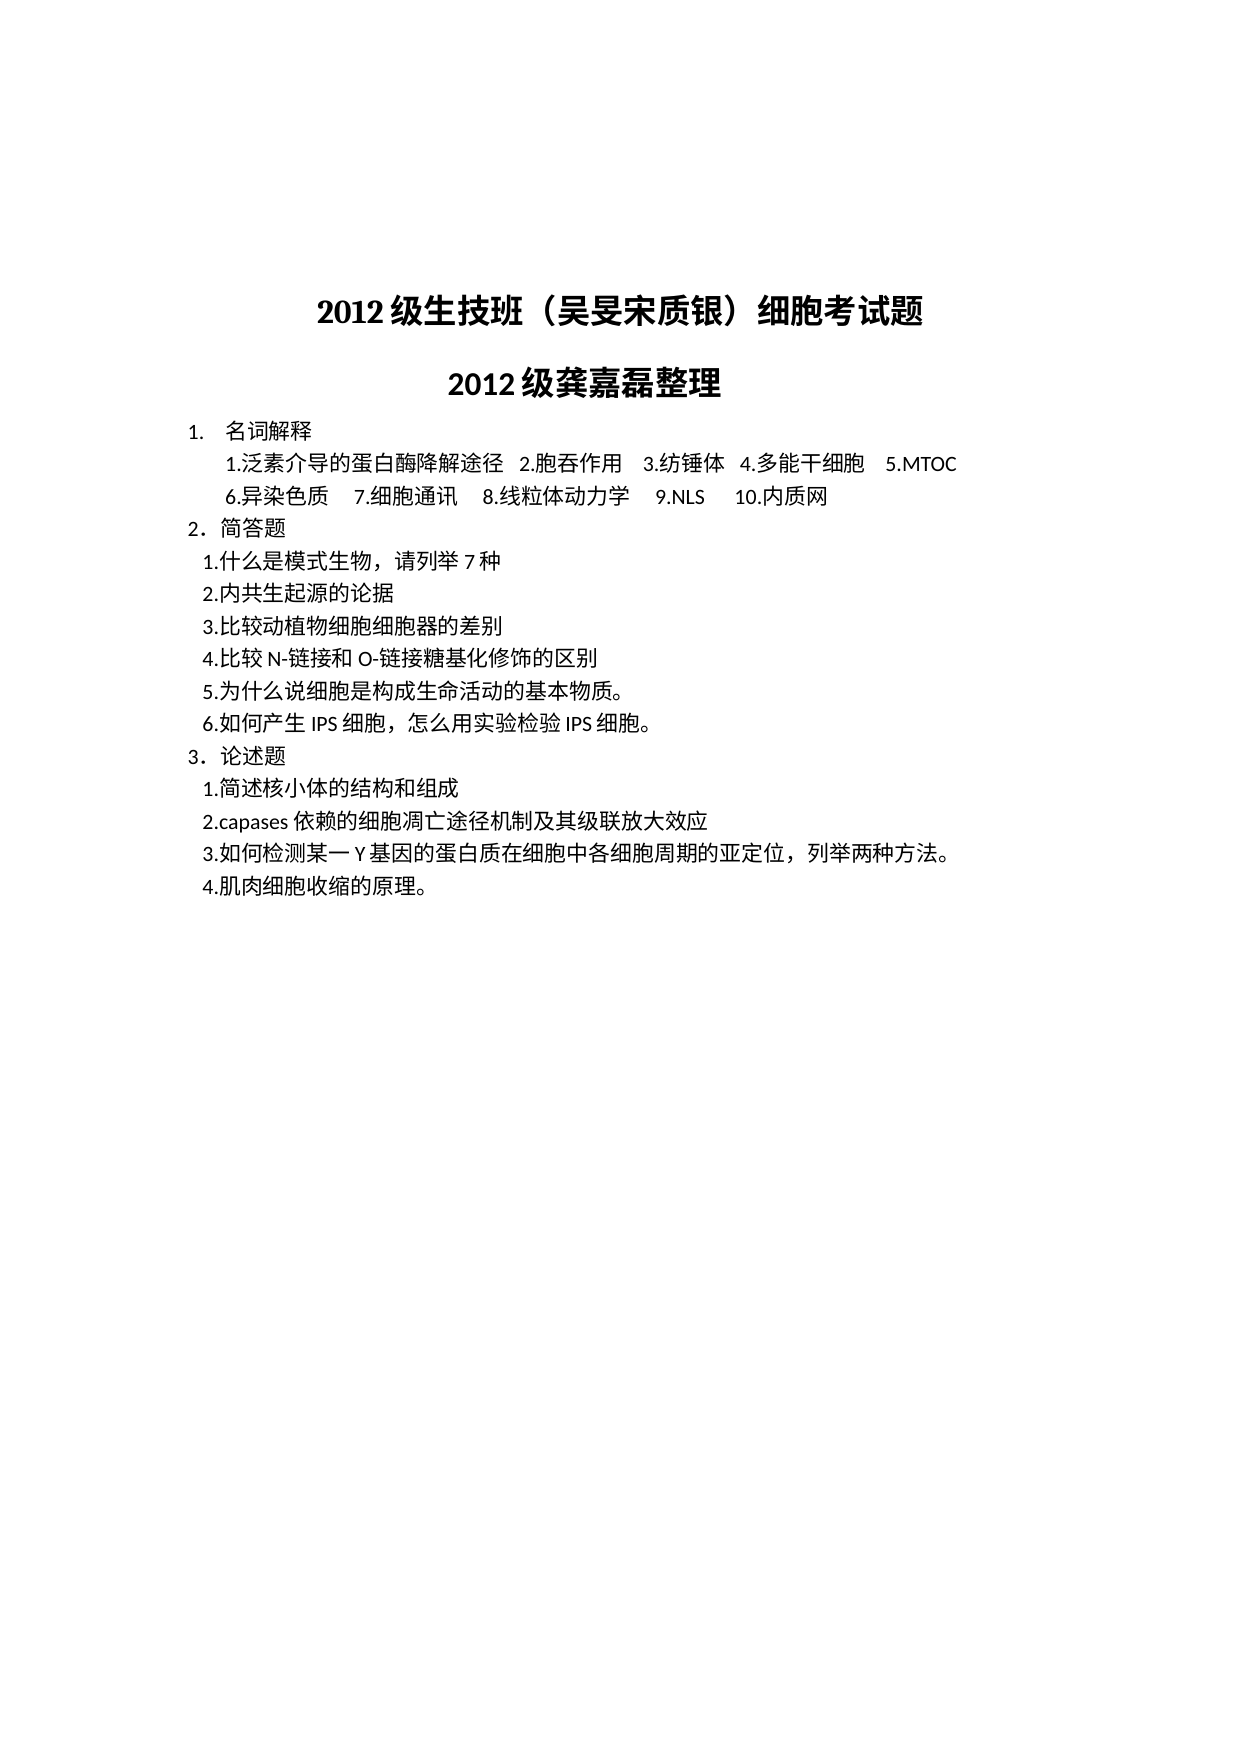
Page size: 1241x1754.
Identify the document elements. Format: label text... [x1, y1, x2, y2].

text 1.什么是模式生物，请列举7种 [187, 543, 1053, 576]
text 1.简述核小体的结构和组成 [187, 771, 1053, 803]
list 1.泛素介导的蛋白酶降解途径 2.胞吞作用 3.纺锤体 4.多能干细胞 5.MTOC [225, 446, 1053, 478]
text 4.肌肉细胞收缩的原理。 [187, 868, 1053, 901]
text 5.为什么说细胞是构成生命活动的基本物质。 [187, 673, 1053, 706]
text 2.内共生起源的论据 [187, 576, 1053, 608]
text 6.如何产生IPS细胞，怎么用实验检验IPS细胞。 [187, 706, 1053, 738]
text 2012级龚嘉磊整理 [187, 348, 1053, 413]
title 2012级生技班（吴旻宋质银）细胞考试题 [187, 277, 1053, 342]
list 6.异染色质 7.细胞通讯 8.线粒体动力学 9.NLS 10.内质网 [225, 478, 1053, 511]
text 2．简答题 [187, 511, 1053, 543]
text 3.如何检测某一Y基因的蛋白质在细胞中各细胞周期的亚定位，列举两种方法。 [187, 836, 1053, 868]
text 3.比较动植物细胞细胞器的差别 [187, 608, 1053, 641]
list 名词解释 [187, 413, 1053, 446]
text 3．论述题 [187, 738, 1053, 771]
text 2.capases依赖的细胞凋亡途径机制及其级联放大效应 [187, 803, 1053, 836]
text 4.比较N-链接和O-链接糖基化修饰的区别 [187, 641, 1053, 673]
